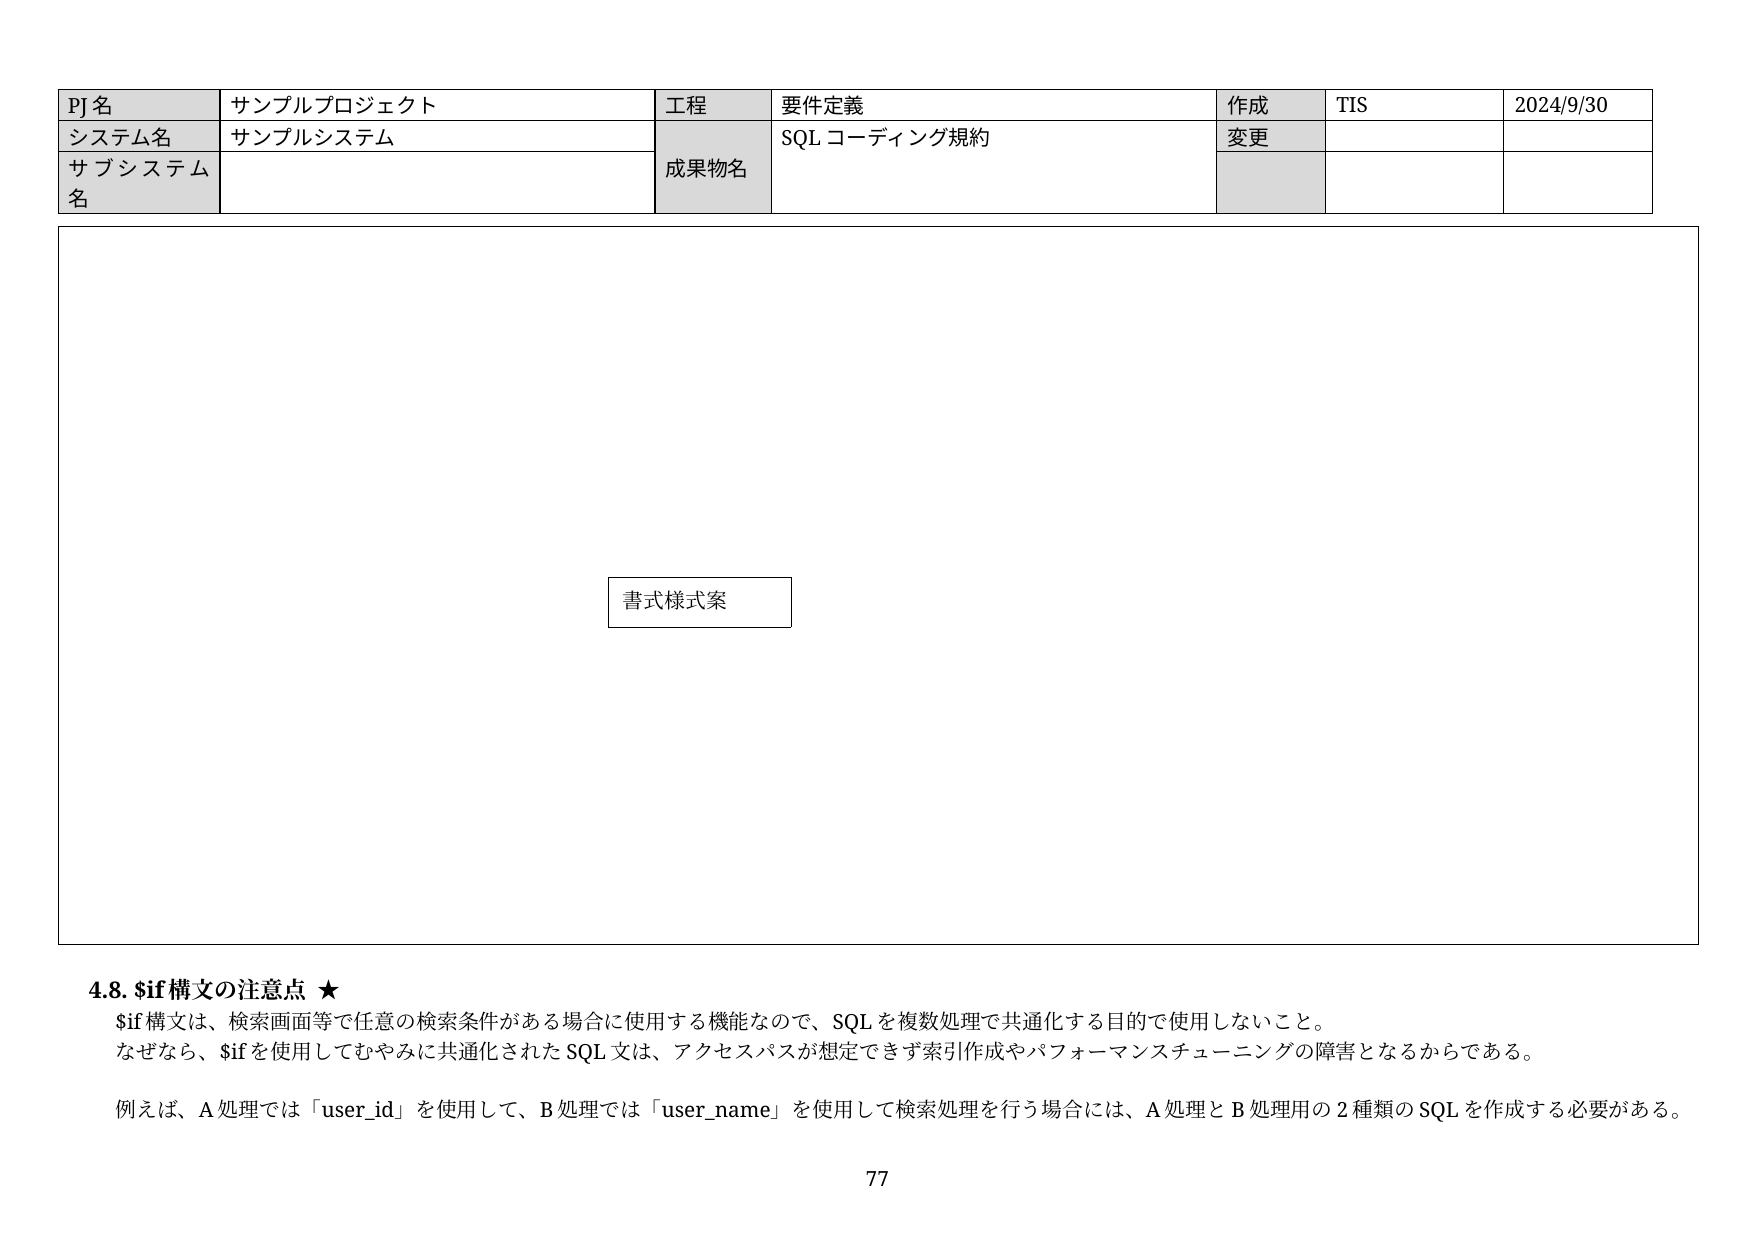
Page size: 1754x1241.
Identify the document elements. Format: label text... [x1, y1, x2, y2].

text なぜなら、$ifを使用してむやみに共通化されたSQL文は、アクセスパスが想定できず索引作成やパフォーマンスチューニングの障害となるからである。 [115, 1035, 1695, 1065]
text $if構文は、検索画面等で任意の検索条件がある場合に使用する機能なので、SQLを複数処理で共通化する目的で使用しないこと。 [115, 1005, 1695, 1035]
subtitle $if構文の注意点 ★ [89, 972, 1695, 1005]
text 例えば、A処理では「user_id」を使用して、B処理では「user_name」を使用して検索処理を行う場合には、A処理とB処理用の2種類のSQLを作成する必要がある。 [115, 1094, 1695, 1124]
